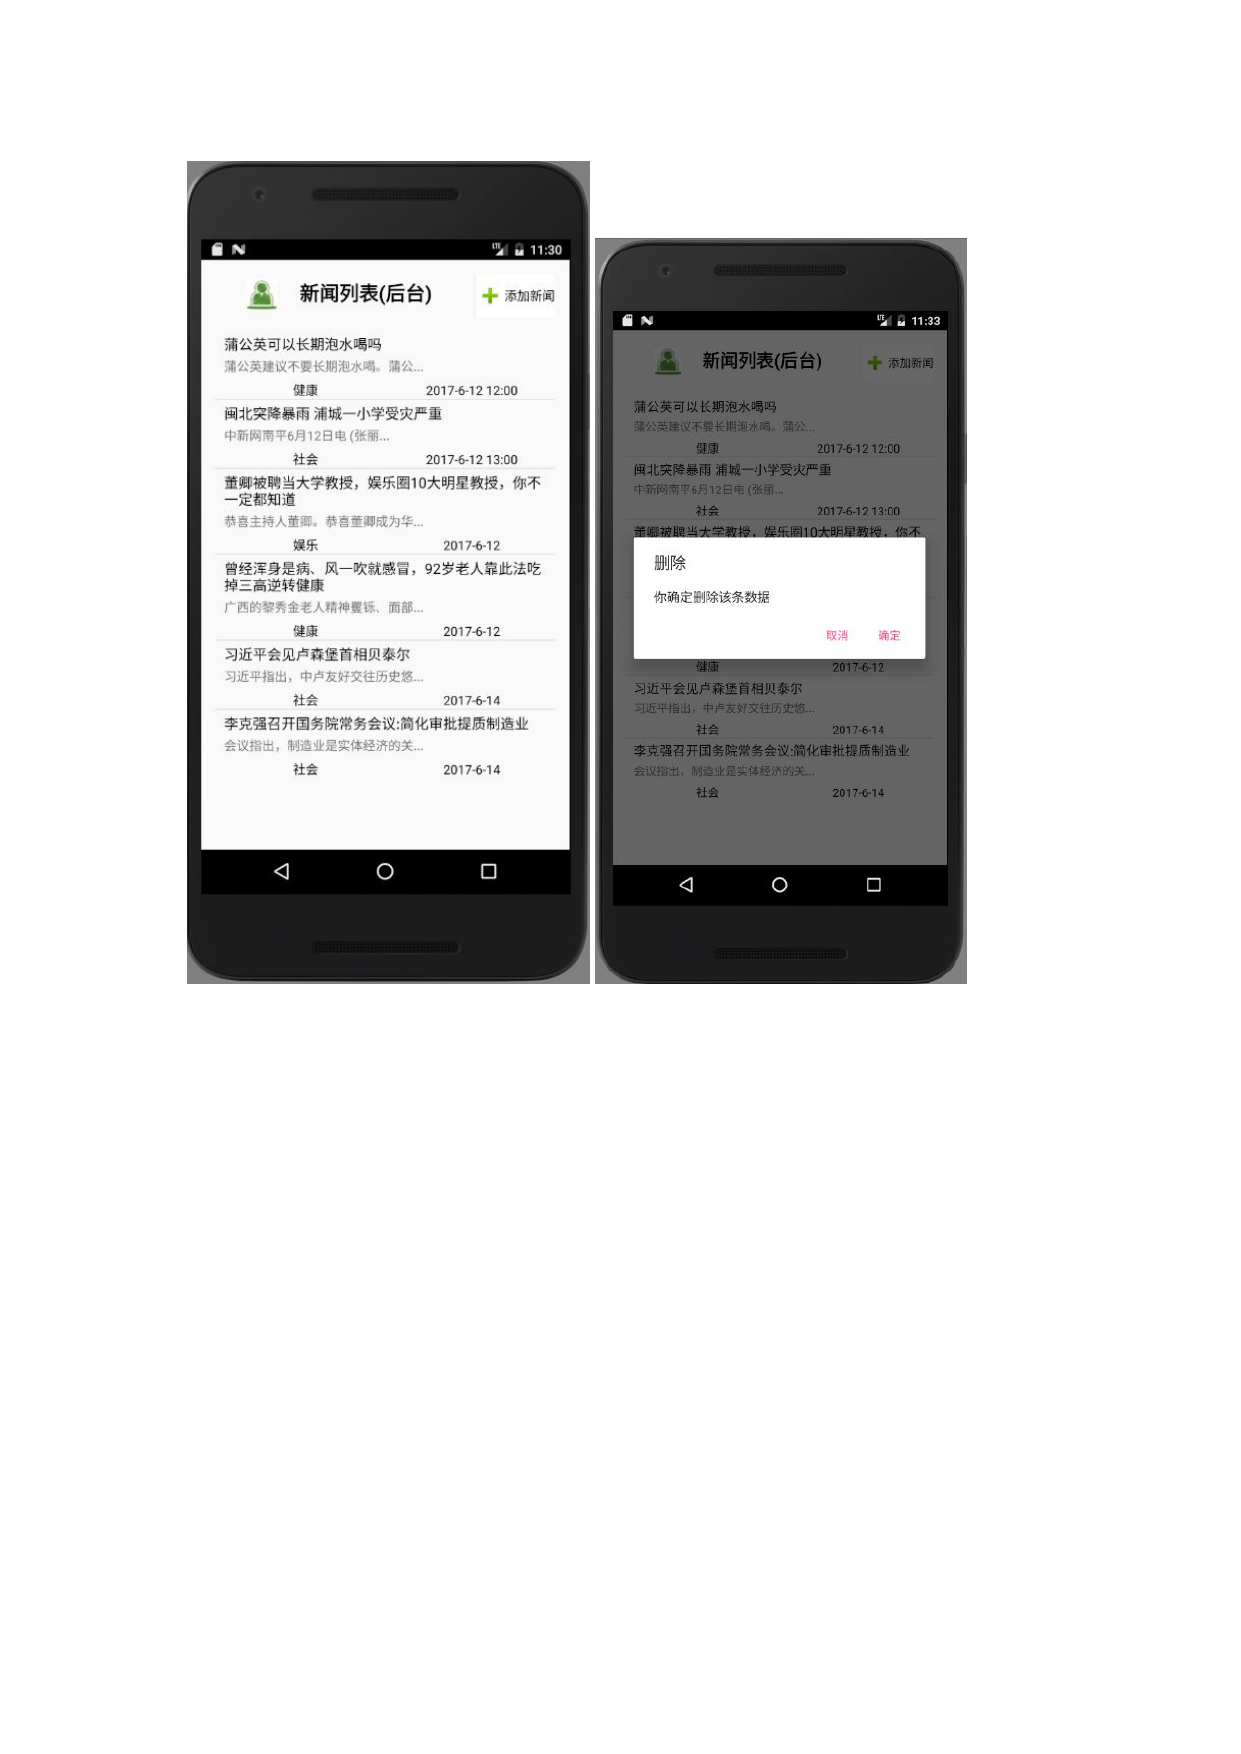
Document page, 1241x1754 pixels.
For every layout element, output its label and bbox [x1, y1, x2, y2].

picture [595, 238, 967, 984]
picture [187, 161, 590, 984]
